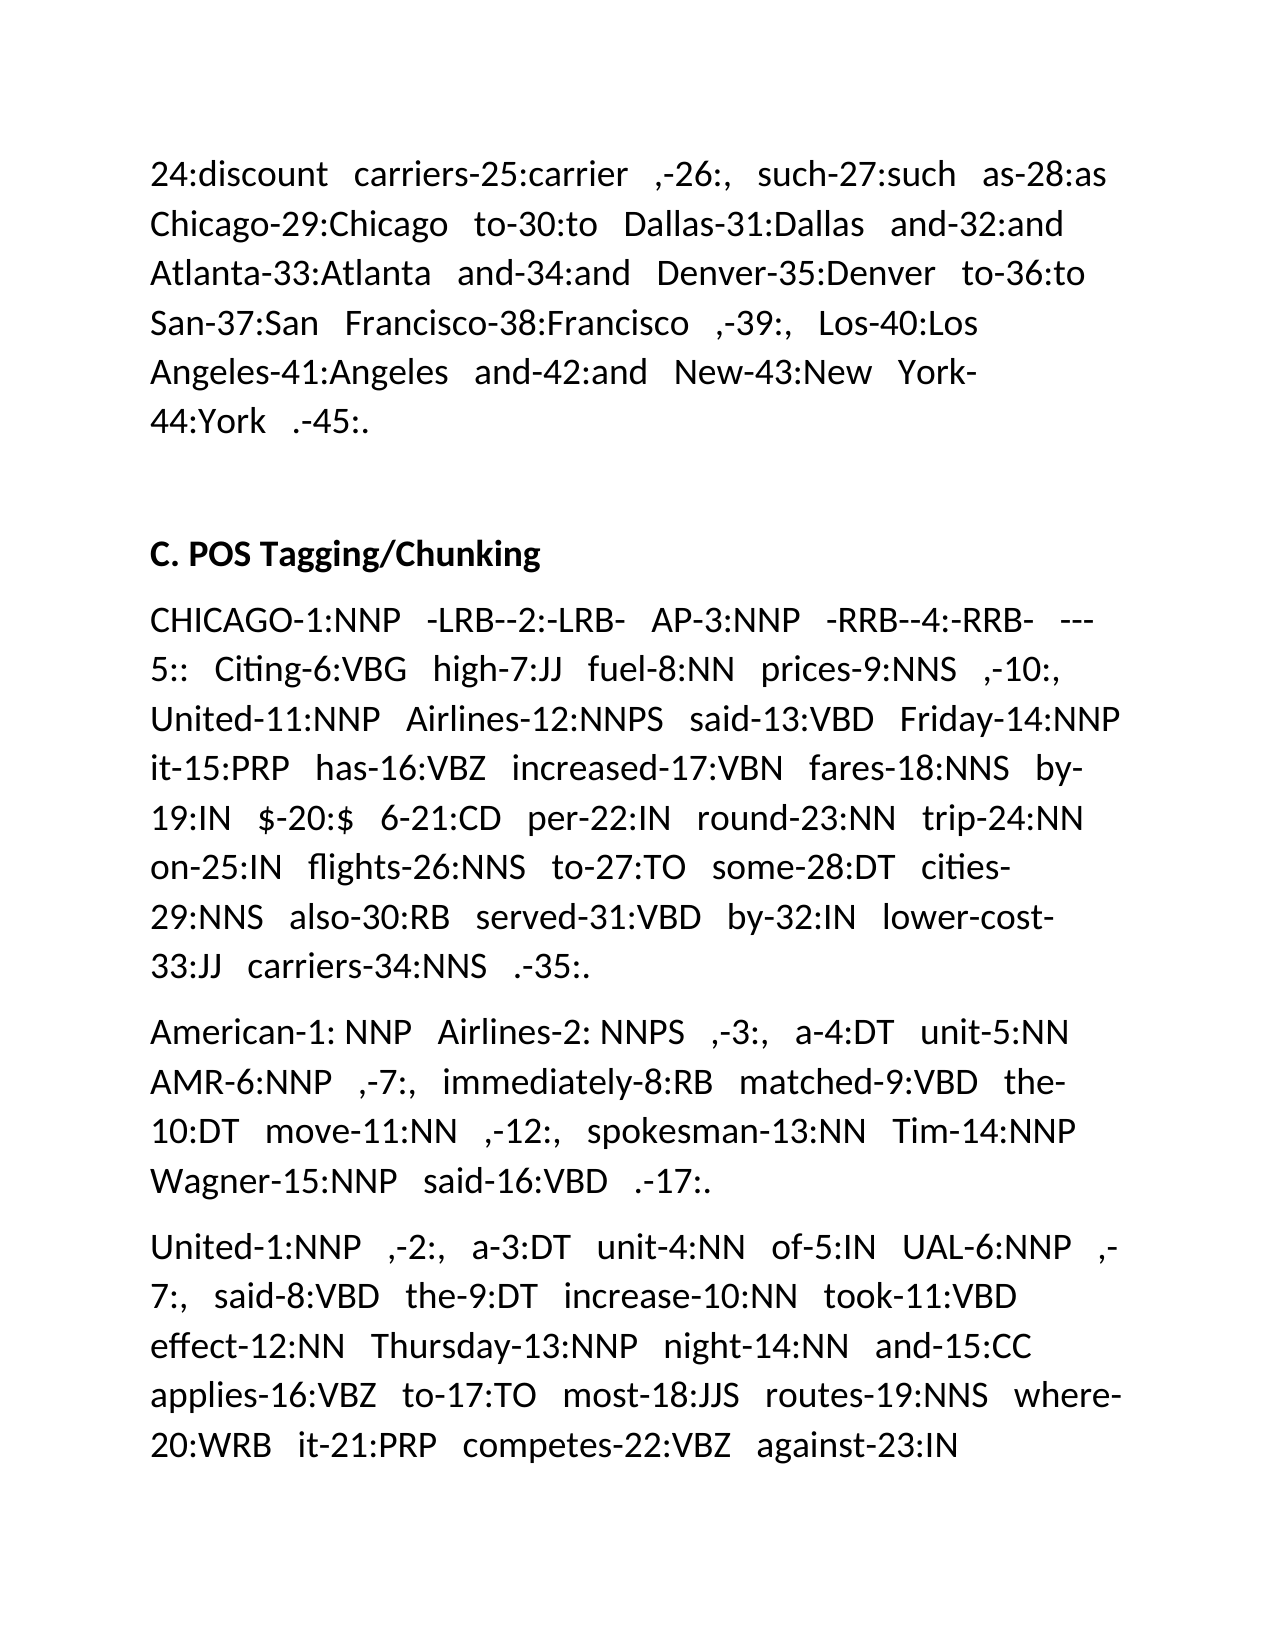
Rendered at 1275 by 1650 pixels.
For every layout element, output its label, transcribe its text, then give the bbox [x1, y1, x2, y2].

text CHICAGO-1:NNP -LRB--2:-LRB- AP-3:NNP -RRB--4:-RRB- ---5:: Citing-6:VBG high-7:JJ fuel-8:NN prices-9:NNS ,-10:, United-11:NNP Airlines-12:NNPS said-13:VBD Friday-14:NNP it-15:PRP has-16:VBZ increased-17:VBN fares-18:NNS by-19:IN $-20:$ 6-21:CD per-22:IN round-23:NN trip-24:NN on-25:IN flights-26:NNS to-27:TO some-28:DT cities-29:NNS also-30:RB served-31:VBD by-32:IN lower-cost-33:JJ carriers-34:NNS .-35:. [150, 596, 1125, 988]
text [150, 1223, 1125, 1467]
text American-1: NNP Airlines-2: NNPS ,-3:, a-4:DT unit-5:NN AMR-6:NNP ,-7:, immediately-8:RB matched-9:VBD the-10:DT move-11:NN ,-12:, spokesman-13:NN Tim-14:NNP Wagner-15:NNP said-16:VBD .-17:. [150, 1008, 1125, 1203]
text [150, 150, 1125, 443]
text C. POS Tagging/Chunking [150, 530, 1125, 576]
